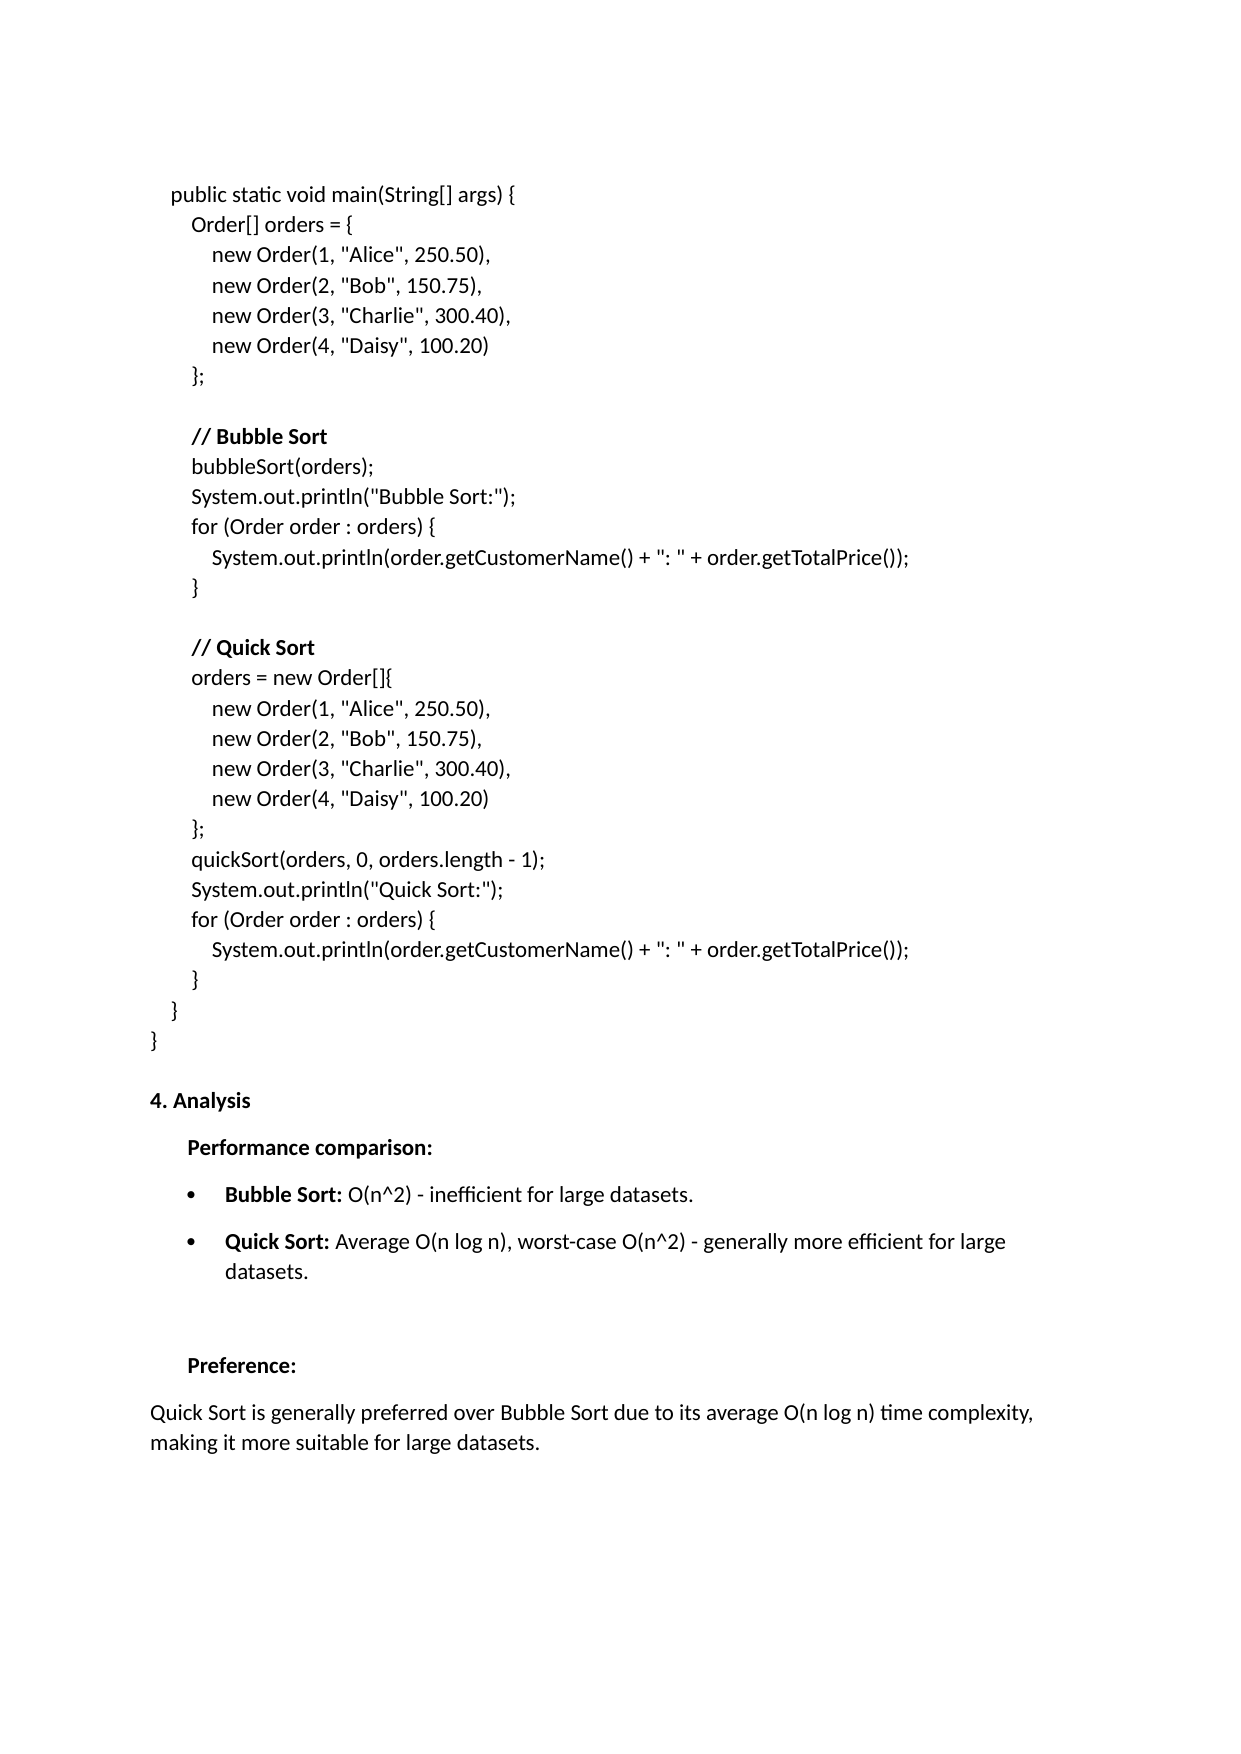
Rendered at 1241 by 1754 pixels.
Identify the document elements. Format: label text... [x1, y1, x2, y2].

text new Order(2, "Bob", 150.75), [150, 271, 1090, 299]
text // Quick Sort [150, 633, 1090, 661]
text new Order(1, "Alice", 250.50), [150, 694, 1090, 722]
text for (Order order : orders) { [150, 905, 1090, 933]
text orders = new Order[]{ [150, 663, 1090, 692]
text System.out.println(order.getCustomerName() + ": " + order.getTotalPrice()); [150, 935, 1090, 963]
text Quick Sort is generally preferred over Bubble Sort due to its average O(n log n) time complexity, making it more suitable for large datasets. [150, 1398, 1090, 1456]
text Order[] orders = { [150, 210, 1090, 238]
text Performance comparison: [150, 1133, 1090, 1161]
text new Order(4, "Daisy", 100.20) [150, 331, 1090, 359]
text 4. Analysis [150, 1086, 1090, 1114]
text }; [150, 361, 1090, 389]
list Quick Sort: Average O(n log n), worst-case O(n^2) - generally more efficient for large datasets. [187, 1227, 1090, 1285]
text // Bubble Sort [150, 422, 1090, 450]
text } [150, 1026, 1090, 1054]
text new Order(3, "Charlie", 300.40), [150, 301, 1090, 329]
text System.out.println("Quick Sort:"); [150, 875, 1090, 903]
text System.out.println(order.getCustomerName() + ": " + order.getTotalPrice()); [150, 543, 1090, 571]
list Bubble Sort: O(n^2) - inefficient for large datasets. [187, 1180, 1090, 1208]
text }; [150, 814, 1090, 843]
text } [150, 996, 1090, 1024]
text new Order(3, "Charlie", 300.40), [150, 754, 1090, 782]
text System.out.println("Bubble Sort:"); [150, 482, 1090, 510]
text new Order(1, "Alice", 250.50), [150, 241, 1090, 269]
text for (Order order : orders) { [150, 512, 1090, 541]
text new Order(2, "Bob", 150.75), [150, 724, 1090, 752]
text Preference: [150, 1351, 1090, 1379]
text quickSort(orders, 0, orders.length - 1); [150, 845, 1090, 873]
text } [150, 966, 1090, 994]
text public static void main(String[] args) { [150, 180, 1090, 208]
text new Order(4, "Daisy", 100.20) [150, 784, 1090, 812]
text } [150, 573, 1090, 601]
text bubbleSort(orders); [150, 452, 1090, 480]
